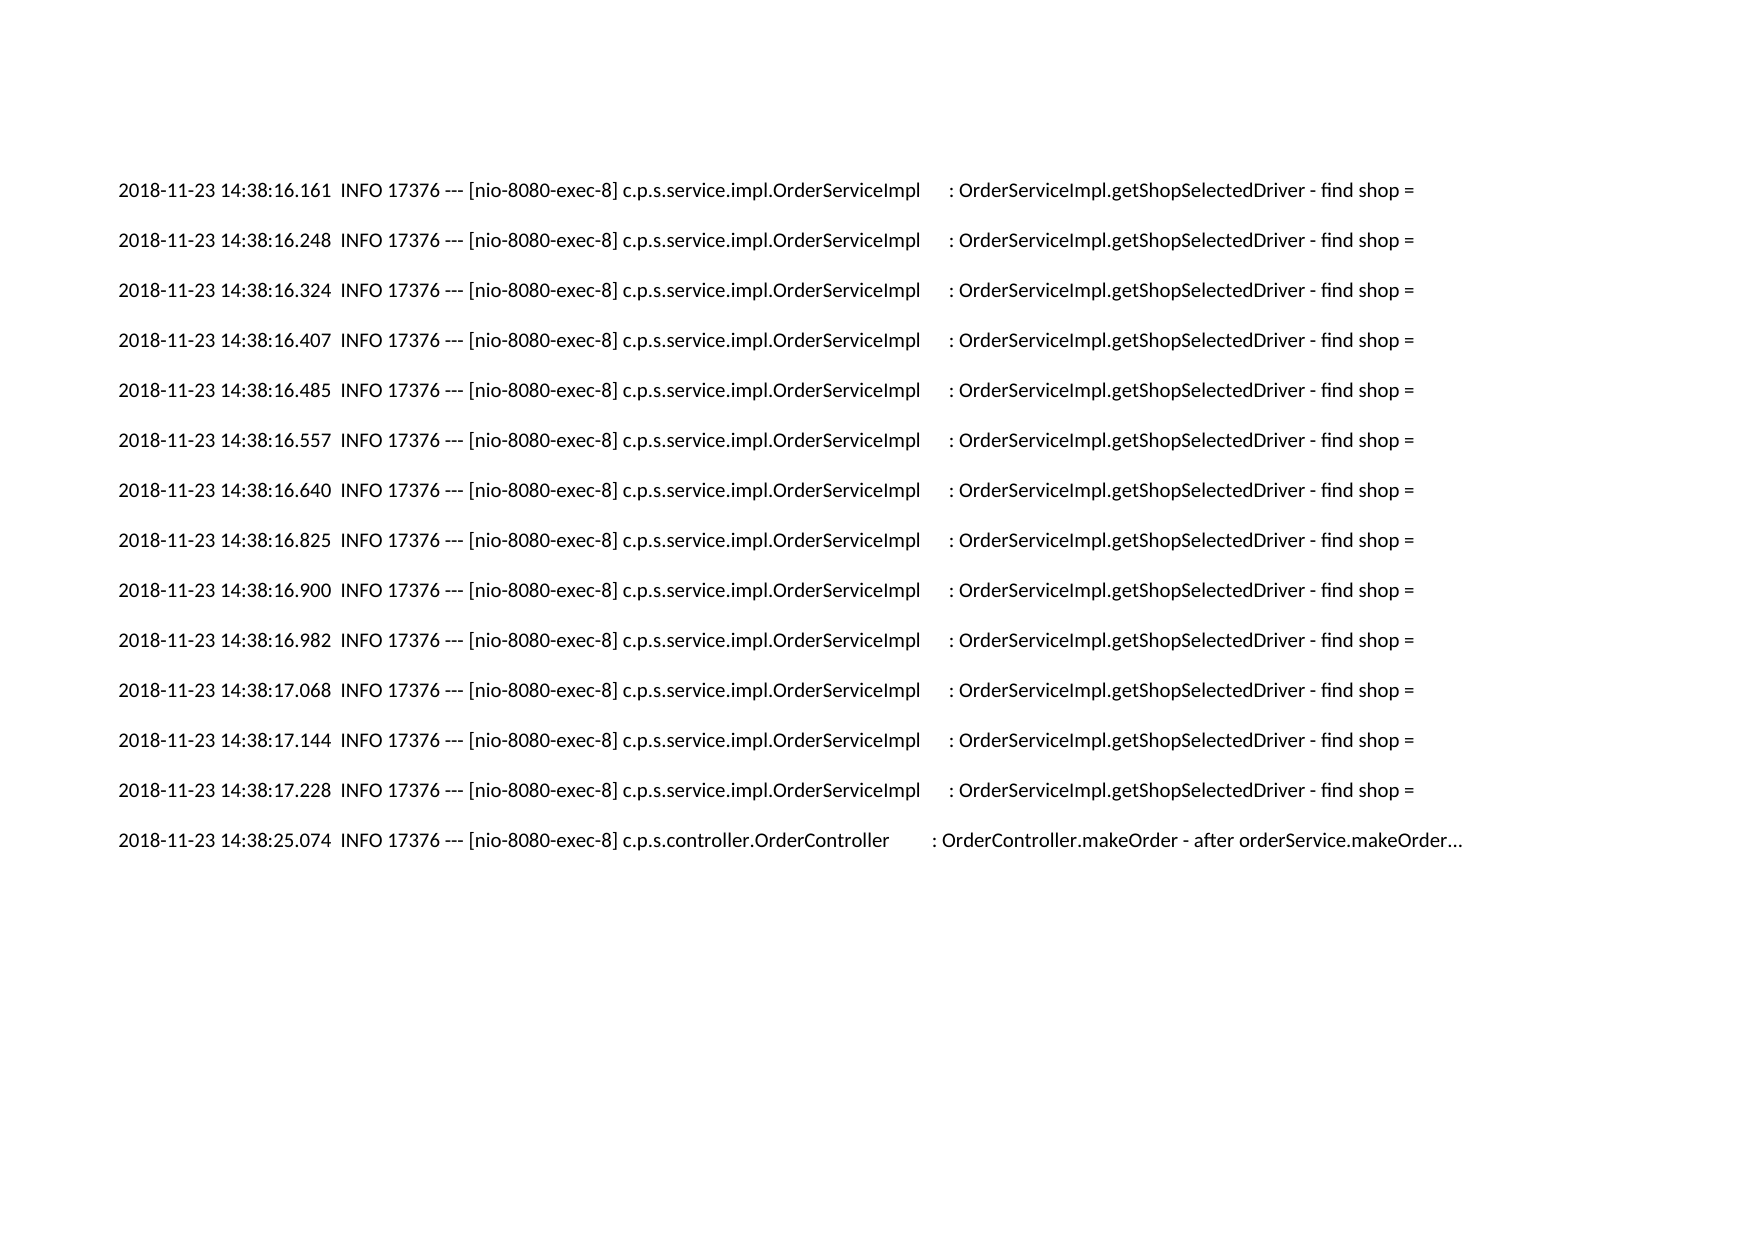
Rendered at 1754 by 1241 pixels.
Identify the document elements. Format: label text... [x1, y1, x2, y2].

text 2018-11-23 14:38:16.324 INFO 17376 --- [nio-8080-exec-8] c.p.s.service.impl.OrderServiceImpl : OrderServiceImpl.getShopSelectedDriver - find shop = [118, 277, 1636, 303]
text 2018-11-23 14:38:16.825 INFO 17376 --- [nio-8080-exec-8] c.p.s.service.impl.OrderServiceImpl : OrderServiceImpl.getShopSelectedDriver - find shop = [118, 527, 1636, 553]
text 2018-11-23 14:38:16.900 INFO 17376 --- [nio-8080-exec-8] c.p.s.service.impl.OrderServiceImpl : OrderServiceImpl.getShopSelectedDriver - find shop = [118, 577, 1636, 603]
text 2018-11-23 14:38:16.982 INFO 17376 --- [nio-8080-exec-8] c.p.s.service.impl.OrderServiceImpl : OrderServiceImpl.getShopSelectedDriver - find shop = [118, 627, 1636, 653]
text 2018-11-23 14:38:17.068 INFO 17376 --- [nio-8080-exec-8] c.p.s.service.impl.OrderServiceImpl : OrderServiceImpl.getShopSelectedDriver - find shop = [118, 677, 1636, 703]
text 2018-11-23 14:38:16.161 INFO 17376 --- [nio-8080-exec-8] c.p.s.service.impl.OrderServiceImpl : OrderServiceImpl.getShopSelectedDriver - find shop = [118, 177, 1636, 203]
text 2018-11-23 14:38:25.074 INFO 17376 --- [nio-8080-exec-8] c.p.s.controller.OrderController : OrderController.makeOrder - after orderService.makeOrder... [118, 827, 1636, 853]
text 2018-11-23 14:38:17.144 INFO 17376 --- [nio-8080-exec-8] c.p.s.service.impl.OrderServiceImpl : OrderServiceImpl.getShopSelectedDriver - find shop = [118, 727, 1636, 753]
text 2018-11-23 14:38:16.248 INFO 17376 --- [nio-8080-exec-8] c.p.s.service.impl.OrderServiceImpl : OrderServiceImpl.getShopSelectedDriver - find shop = [118, 227, 1636, 253]
text 2018-11-23 14:38:16.407 INFO 17376 --- [nio-8080-exec-8] c.p.s.service.impl.OrderServiceImpl : OrderServiceImpl.getShopSelectedDriver - find shop = [118, 327, 1636, 353]
text 2018-11-23 14:38:16.485 INFO 17376 --- [nio-8080-exec-8] c.p.s.service.impl.OrderServiceImpl : OrderServiceImpl.getShopSelectedDriver - find shop = [118, 377, 1636, 403]
text 2018-11-23 14:38:17.228 INFO 17376 --- [nio-8080-exec-8] c.p.s.service.impl.OrderServiceImpl : OrderServiceImpl.getShopSelectedDriver - find shop = [118, 777, 1636, 803]
text 2018-11-23 14:38:16.557 INFO 17376 --- [nio-8080-exec-8] c.p.s.service.impl.OrderServiceImpl : OrderServiceImpl.getShopSelectedDriver - find shop = [118, 427, 1636, 453]
text 2018-11-23 14:38:16.640 INFO 17376 --- [nio-8080-exec-8] c.p.s.service.impl.OrderServiceImpl : OrderServiceImpl.getShopSelectedDriver - find shop = [118, 477, 1636, 503]
